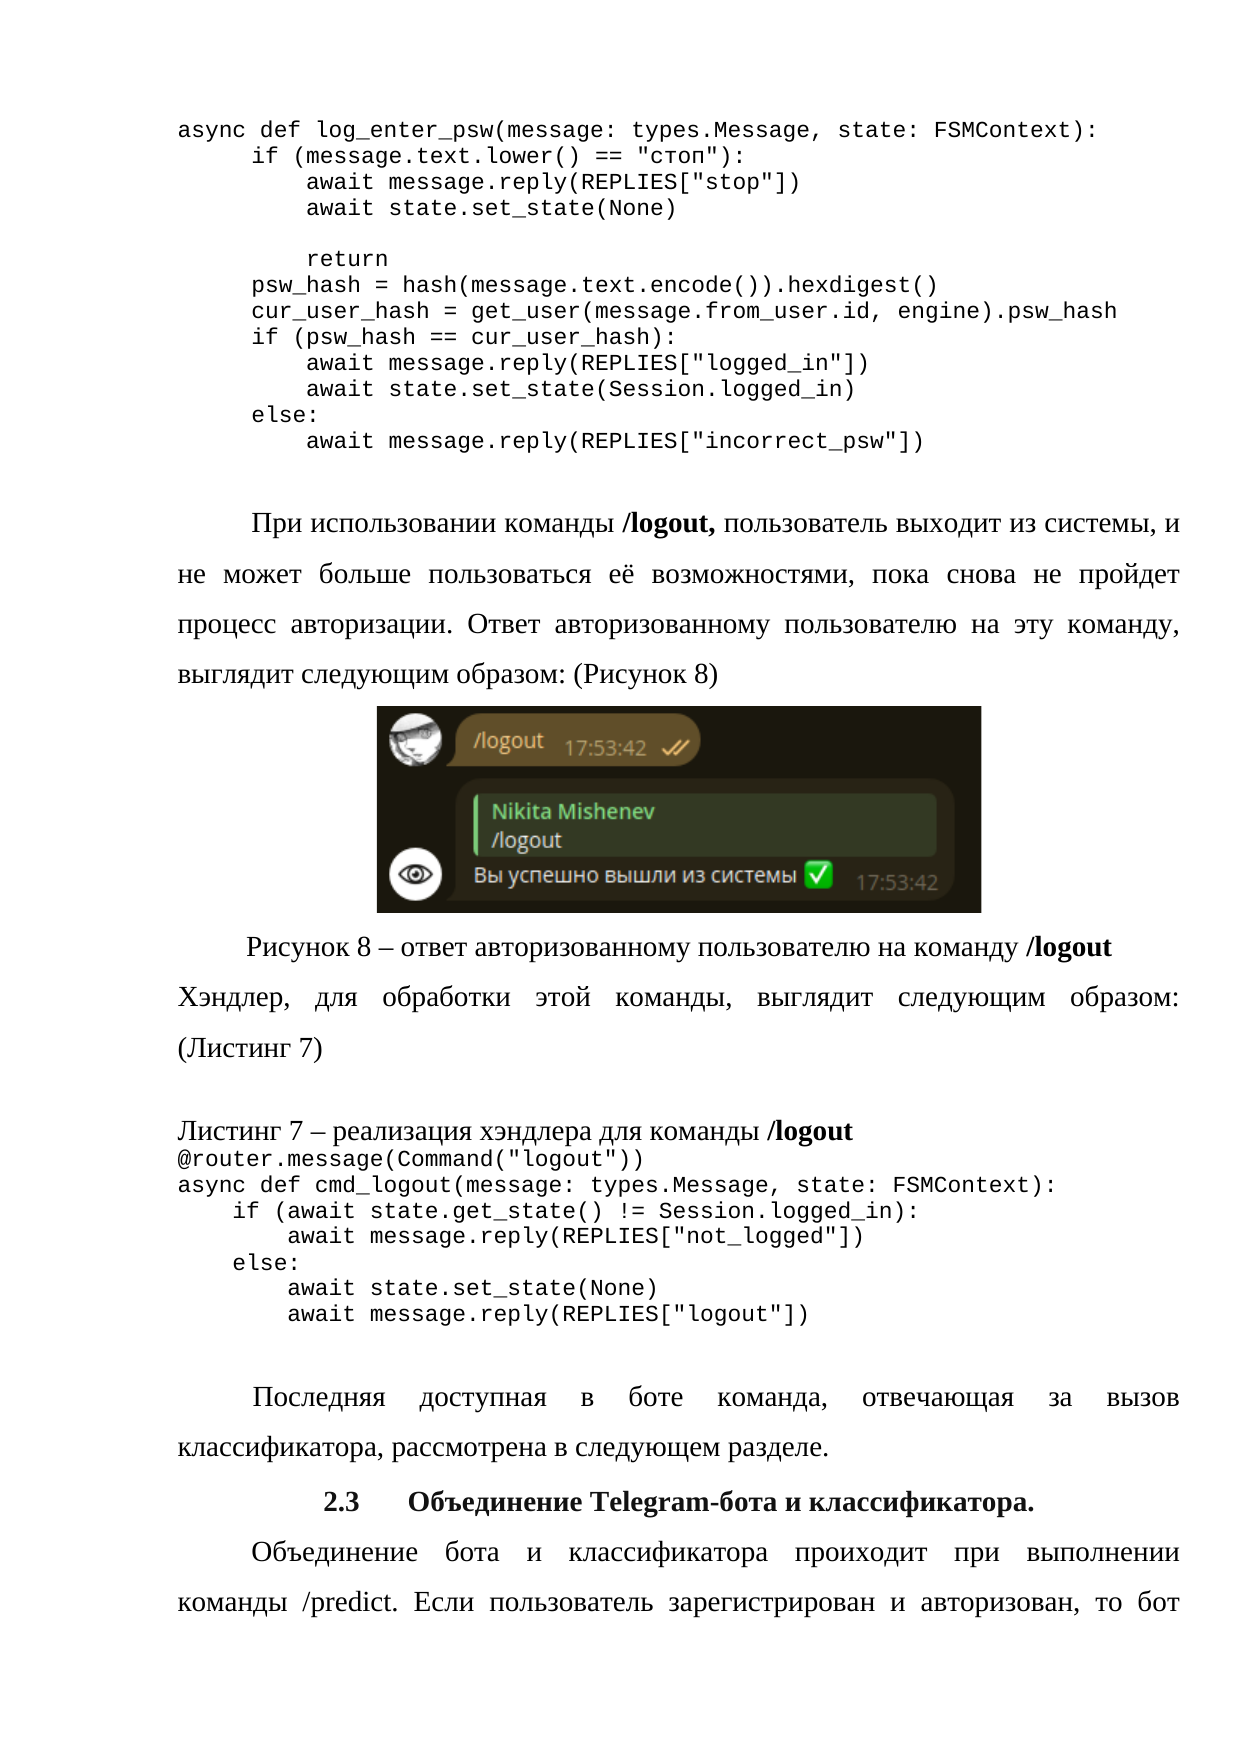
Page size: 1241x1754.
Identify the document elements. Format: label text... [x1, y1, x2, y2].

subtitle Объединение Telegram-бота и классификатора. [177, 1484, 1181, 1517]
text Листинг 7 – реализация хэндлера для команды /logout [177, 1113, 1181, 1147]
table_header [177, 118, 1181, 455]
picture [376, 706, 982, 913]
text При использовании команды /logout, пользователь выходит из системы, и не может больше пользоваться её возможностями, пока снова не пройдет процесс авторизации. Ответ авторизованному пользователю на эту команду, выглядит следующим образом: (Рисунок 8) [177, 506, 1181, 690]
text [177, 1534, 1181, 1618]
table_header @router.message(Command("logout")) async def cmd_logout(message: types.Message, state: FSMContext): if (await state.get_state() != Session.logged_in): await message.reply(REPLIES["not_logged"]) else: await state.set_state(None) await message.reply(REPLIES["logout"]) [177, 1147, 1181, 1329]
text Рисунок 8 – ответ авторизованному пользователю на команду /logout [177, 929, 1181, 963]
text Хэндлер, для обработки этой команды, выглядит следующим образом: (Листинг 7) [177, 979, 1181, 1063]
text Последняя доступная в боте команда, отвечающая за вызов классификатора, рассмотрена в следующем разделе. [177, 1379, 1181, 1463]
